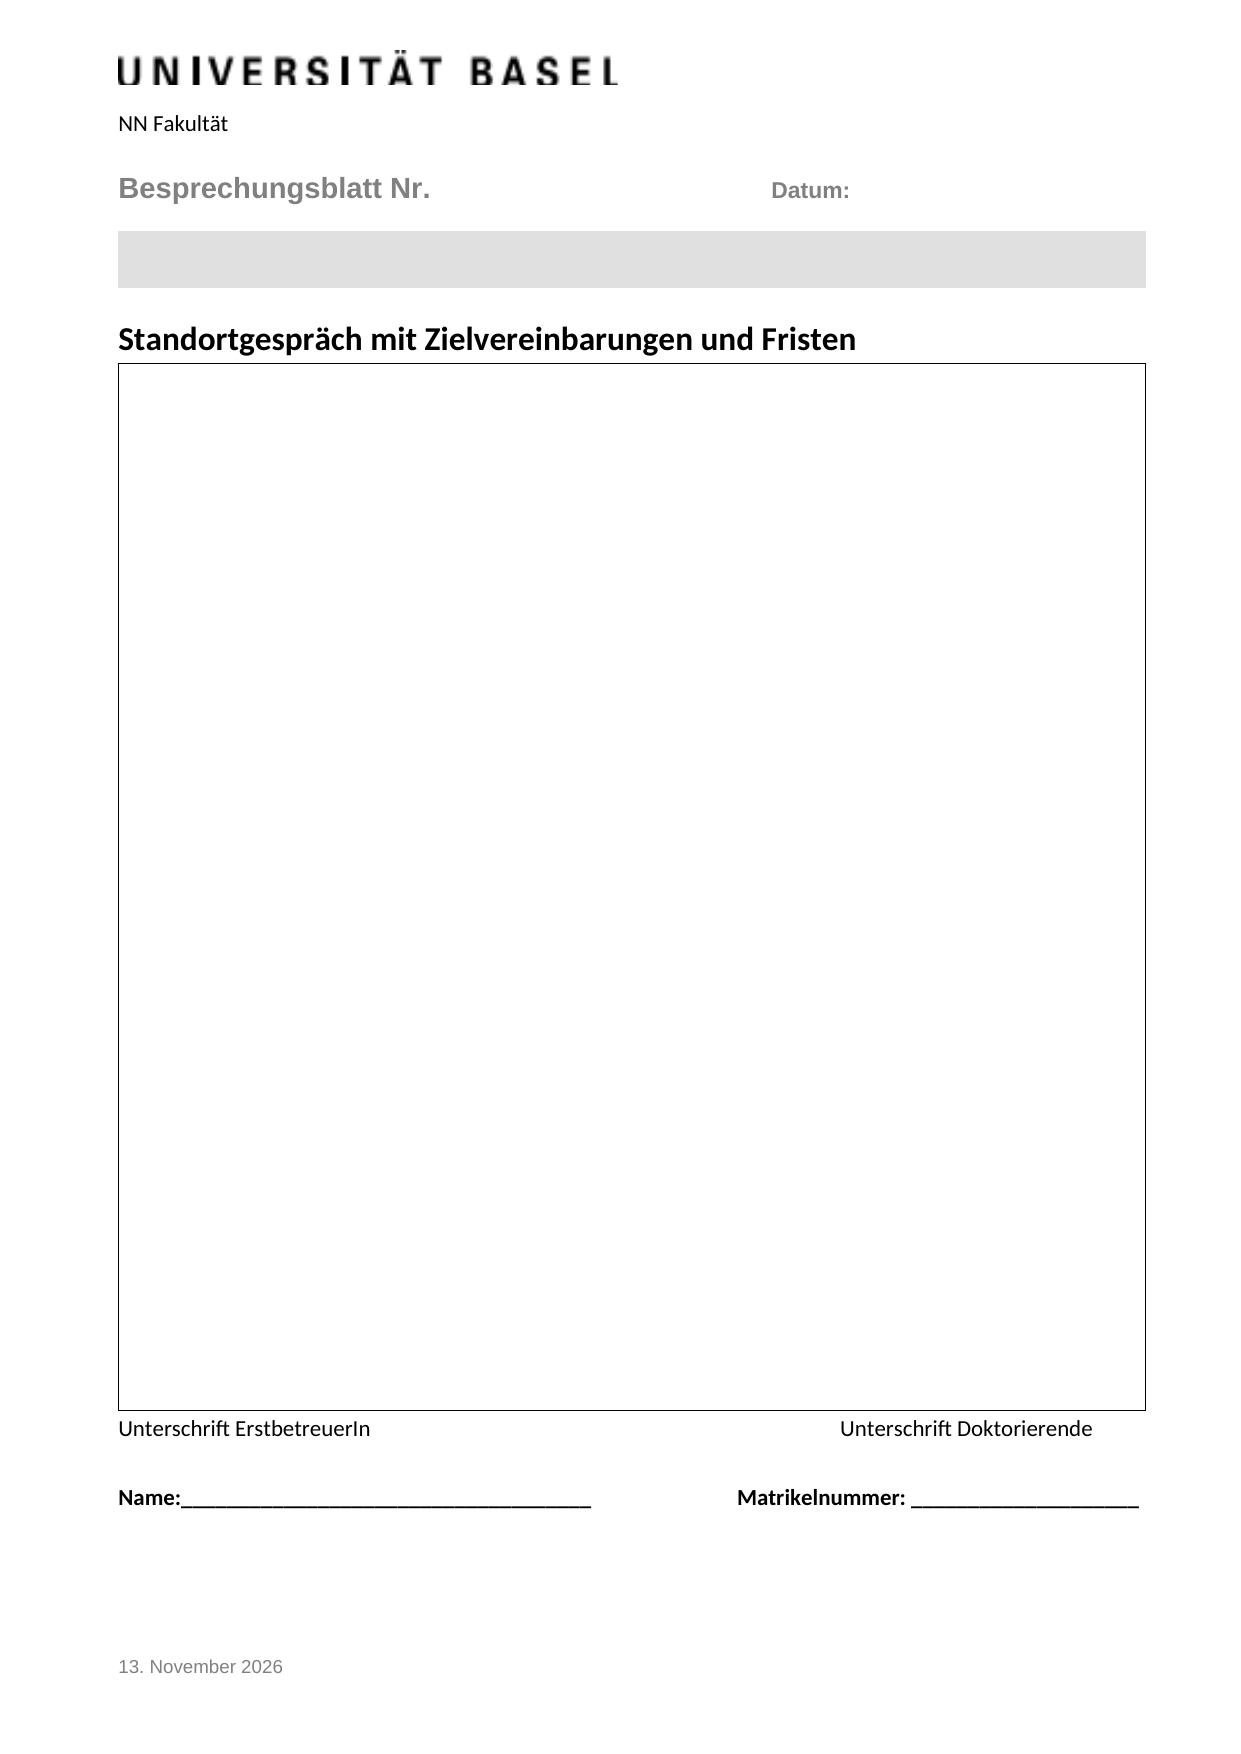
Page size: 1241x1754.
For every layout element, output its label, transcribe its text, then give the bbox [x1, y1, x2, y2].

text Unterschrift ErstbetreuerIn Unterschrift Doktorierende [118, 1411, 1146, 1442]
text Besprechungsblatt Nr. Datum: [118, 172, 1146, 205]
table_header [119, 364, 1145, 1410]
text Standortgespräch mit Zielvereinbarungen und Fristen [118, 325, 1146, 356]
table_header [118, 231, 1146, 288]
text Name:____________________________________ Matrikelnummer: ____________________ [118, 1480, 1146, 1511]
